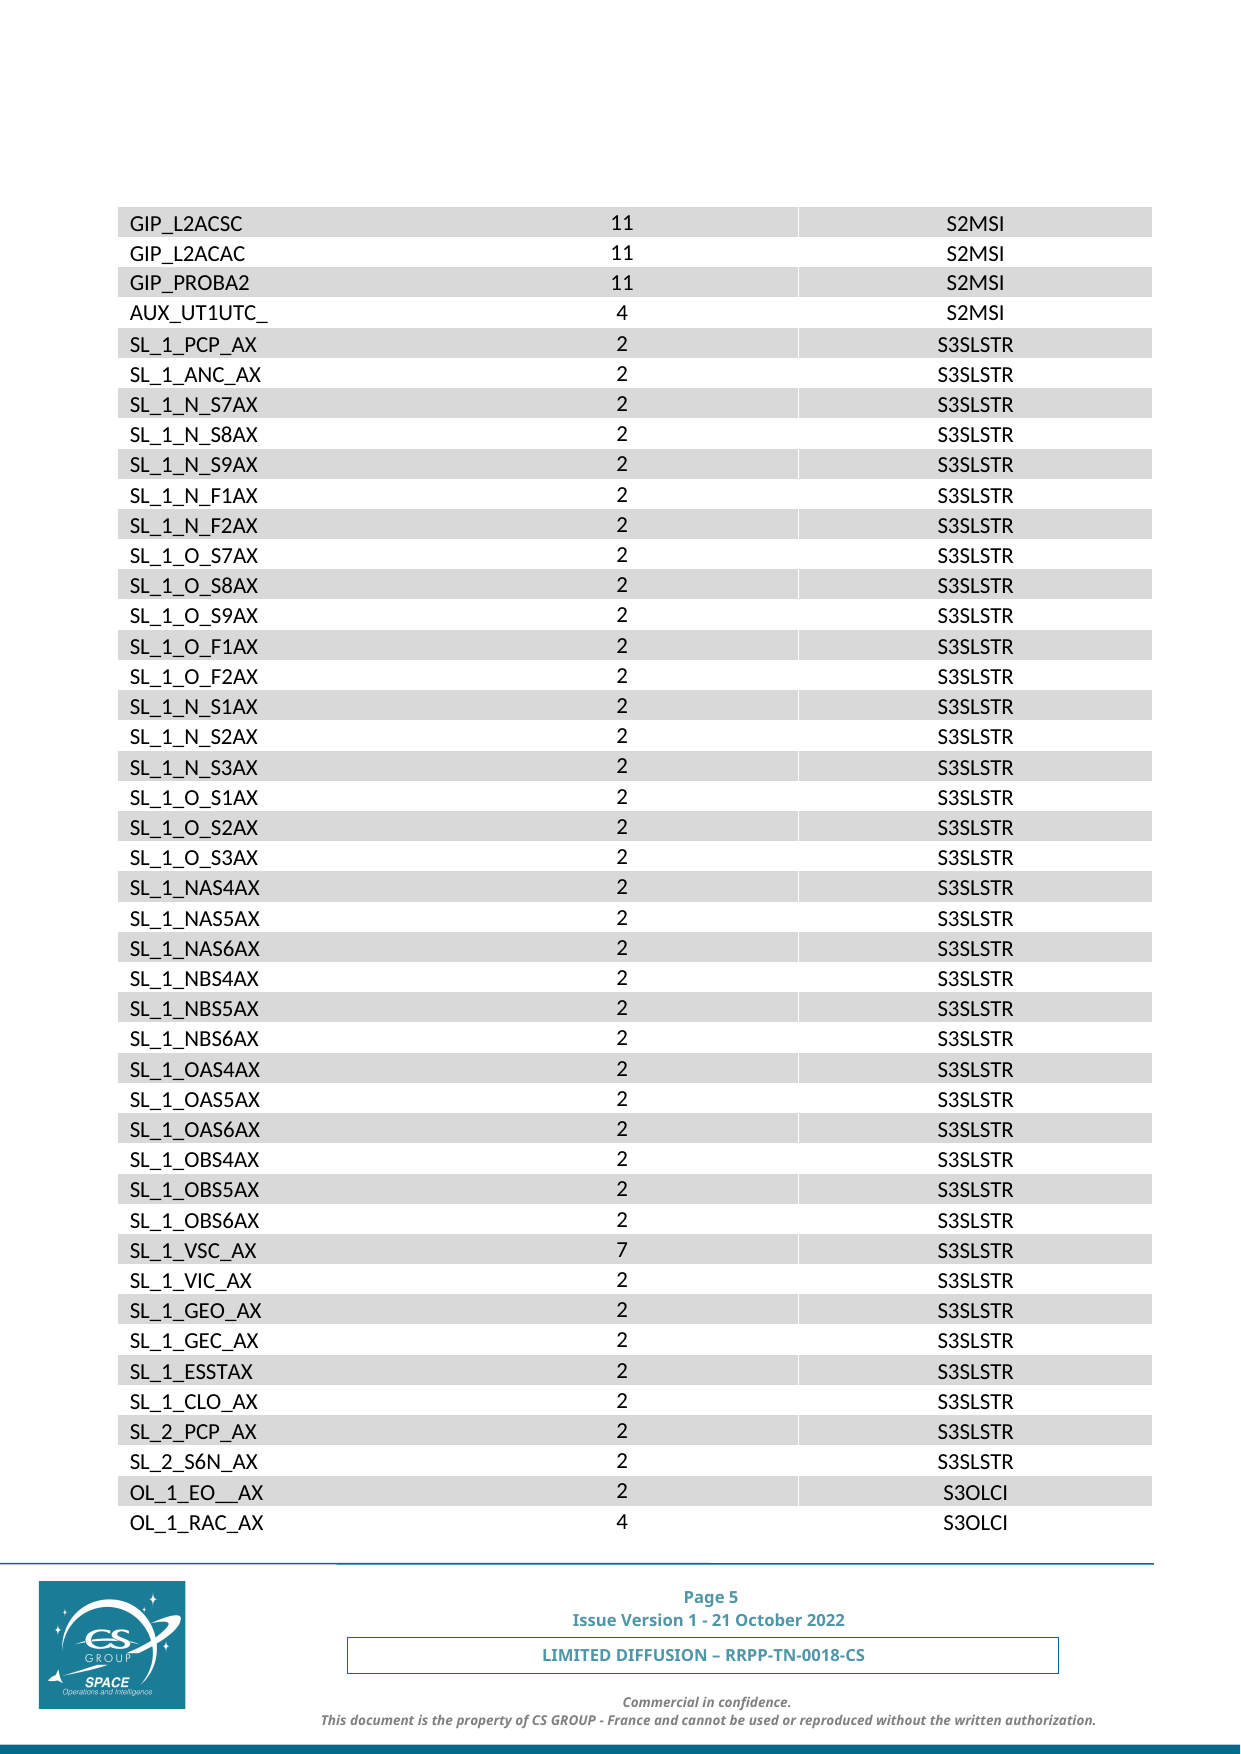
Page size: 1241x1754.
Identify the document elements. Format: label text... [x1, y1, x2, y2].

table_cell 2 [445, 1174, 798, 1204]
table_cell SL_1_CLO_AX [118, 1385, 445, 1415]
table_cell S2MSI [799, 298, 1152, 328]
table_cell S3SLSTR [799, 932, 1152, 962]
table_cell S3OLCI [799, 1506, 1152, 1536]
table_cell SL_1_GEO_AX [118, 1294, 445, 1324]
table_cell 2 [445, 1264, 798, 1294]
table_cell S3SLSTR [799, 1083, 1152, 1113]
table_cell S3SLSTR [799, 720, 1152, 751]
table_cell S3SLSTR [799, 902, 1152, 932]
table_cell SL_1_GEC_AX [118, 1325, 445, 1355]
table_cell SL_1_OAS5AX [118, 1083, 445, 1113]
table_cell SL_1_NAS5AX [118, 902, 445, 932]
table_cell SL_1_N_S7AX [118, 388, 445, 418]
table_cell S3SLSTR [799, 660, 1152, 690]
table_cell S2MSI [799, 207, 1152, 237]
table_cell SL_1_NAS6AX [118, 932, 445, 962]
table_cell S3SLSTR [799, 1174, 1152, 1204]
table_cell S3SLSTR [799, 479, 1152, 509]
table_cell 2 [445, 418, 798, 448]
table_cell S3SLSTR [799, 509, 1152, 539]
table_cell 2 [445, 539, 798, 569]
table_cell 2 [445, 1053, 798, 1083]
table_cell SL_1_NBS4AX [118, 962, 445, 992]
table_cell S3SLSTR [799, 630, 1152, 660]
table_cell 4 [445, 1506, 798, 1536]
table_cell OL_1_RAC_AX [118, 1506, 445, 1536]
table_cell 7 [445, 1234, 798, 1264]
table_cell 2 [445, 479, 798, 509]
table_cell S3SLSTR [799, 1204, 1152, 1234]
table_cell S3SLSTR [799, 539, 1152, 569]
table_cell 2 [445, 1143, 798, 1173]
table_cell SL_1_O_S3AX [118, 841, 445, 871]
table_cell SL_1_NBS5AX [118, 992, 445, 1022]
table_cell 11 [445, 207, 798, 237]
table_cell SL_1_VIC_AX [118, 1264, 445, 1294]
table_cell 2 [445, 690, 798, 720]
table_cell 2 [445, 1083, 798, 1113]
table_cell SL_1_ANC_AX [118, 358, 445, 388]
table_cell S2MSI [799, 237, 1152, 267]
table_cell 2 [445, 962, 798, 992]
table_cell S3SLSTR [799, 1023, 1152, 1053]
table_cell SL_1_O_S7AX [118, 539, 445, 569]
table_cell SL_1_N_F2AX [118, 509, 445, 539]
table_cell S3SLSTR [799, 1325, 1152, 1355]
table_cell S3SLSTR [799, 781, 1152, 811]
table_cell S3SLSTR [799, 449, 1152, 479]
table_cell 11 [445, 267, 798, 297]
table_cell SL_1_O_S9AX [118, 600, 445, 630]
table_cell S3SLSTR [799, 1113, 1152, 1143]
table_cell 4 [445, 298, 798, 328]
table_cell SL_1_ESSTAX [118, 1355, 445, 1385]
table_cell GIP_L2ACSC [118, 207, 445, 237]
table_cell S3SLSTR [799, 388, 1152, 418]
table_cell SL_1_N_S8AX [118, 418, 445, 448]
table_cell 2 [445, 1415, 798, 1445]
table_cell 2 [445, 751, 798, 781]
table_cell 2 [445, 630, 798, 660]
table_cell SL_1_O_S1AX [118, 781, 445, 811]
table_cell S3SLSTR [799, 751, 1152, 781]
table_cell 2 [445, 932, 798, 962]
table_cell 2 [445, 1294, 798, 1324]
table_cell SL_1_O_S8AX [118, 569, 445, 599]
table_cell 2 [445, 781, 798, 811]
table_cell S3SLSTR [799, 1053, 1152, 1083]
table_cell SL_1_O_F1AX [118, 630, 445, 660]
table_cell 2 [445, 720, 798, 751]
table_cell 2 [445, 871, 798, 902]
table_cell 2 [445, 449, 798, 479]
table_cell SL_2_S6N_AX [118, 1445, 445, 1476]
table_cell SL_1_OBS4AX [118, 1143, 445, 1173]
table_cell 2 [445, 569, 798, 599]
table_cell S3SLSTR [799, 1385, 1152, 1415]
table_cell S3SLSTR [799, 1294, 1152, 1324]
table_cell 2 [445, 358, 798, 388]
table_cell OL_1_EO__AX [118, 1476, 445, 1506]
table_cell SL_1_NBS6AX [118, 1023, 445, 1053]
table_cell S3SLSTR [799, 569, 1152, 599]
table_cell S3SLSTR [799, 1415, 1152, 1445]
table_cell S3SLSTR [799, 690, 1152, 720]
table_cell SL_1_O_S2AX [118, 811, 445, 841]
table_cell 2 [445, 1476, 798, 1506]
table_cell SL_1_OAS4AX [118, 1053, 445, 1083]
table_cell 2 [445, 1023, 798, 1053]
table_cell SL_1_N_S2AX [118, 720, 445, 751]
table_cell SL_1_OBS5AX [118, 1174, 445, 1204]
table_cell GIP_L2ACAC [118, 237, 445, 267]
table_cell S3SLSTR [799, 600, 1152, 630]
table_cell S3SLSTR [799, 328, 1152, 358]
table_cell 2 [445, 1385, 798, 1415]
table_cell 2 [445, 660, 798, 690]
table_cell S3SLSTR [799, 992, 1152, 1022]
table_cell S3OLCI [799, 1476, 1152, 1506]
table_cell S3SLSTR [799, 841, 1152, 871]
table_cell AUX_UT1UTC_ [118, 298, 445, 328]
table_cell SL_1_NAS4AX [118, 871, 445, 902]
table_cell S2MSI [799, 267, 1152, 297]
table_cell SL_1_PCP_AX [118, 328, 445, 358]
table_cell 11 [445, 237, 798, 267]
table_cell 2 [445, 811, 798, 841]
table_cell S3SLSTR [799, 1445, 1152, 1476]
table_cell SL_1_VSC_AX [118, 1234, 445, 1264]
table_cell 2 [445, 388, 798, 418]
table_cell S3SLSTR [799, 1234, 1152, 1264]
table_cell 2 [445, 509, 798, 539]
table_cell 2 [445, 600, 798, 630]
table_cell S3SLSTR [799, 1355, 1152, 1385]
table_cell SL_1_N_S1AX [118, 690, 445, 720]
table_cell 2 [445, 1325, 798, 1355]
table_cell 2 [445, 1113, 798, 1143]
table_cell SL_1_N_F1AX [118, 479, 445, 509]
table_cell 2 [445, 902, 798, 932]
table_cell SL_1_OAS6AX [118, 1113, 445, 1143]
table_cell 2 [445, 841, 798, 871]
table_cell S3SLSTR [799, 871, 1152, 902]
table_cell SL_1_O_F2AX [118, 660, 445, 690]
picture [38, 1581, 186, 1709]
table_cell 2 [445, 992, 798, 1022]
table_cell S3SLSTR [799, 1264, 1152, 1294]
table_cell 2 [445, 1204, 798, 1234]
table_cell S3SLSTR [799, 811, 1152, 841]
table_cell S3SLSTR [799, 1143, 1152, 1173]
table_cell S3SLSTR [799, 962, 1152, 992]
table_cell S3SLSTR [799, 418, 1152, 448]
table_cell 2 [445, 328, 798, 358]
table_cell SL_1_N_S9AX [118, 449, 445, 479]
table_cell SL_2_PCP_AX [118, 1415, 445, 1445]
table_cell 2 [445, 1355, 798, 1385]
table_cell GIP_PROBA2 [118, 267, 445, 297]
table_cell 2 [445, 1445, 798, 1476]
table_cell S3SLSTR [799, 358, 1152, 388]
table_cell SL_1_OBS6AX [118, 1204, 445, 1234]
table_cell SL_1_N_S3AX [118, 751, 445, 781]
